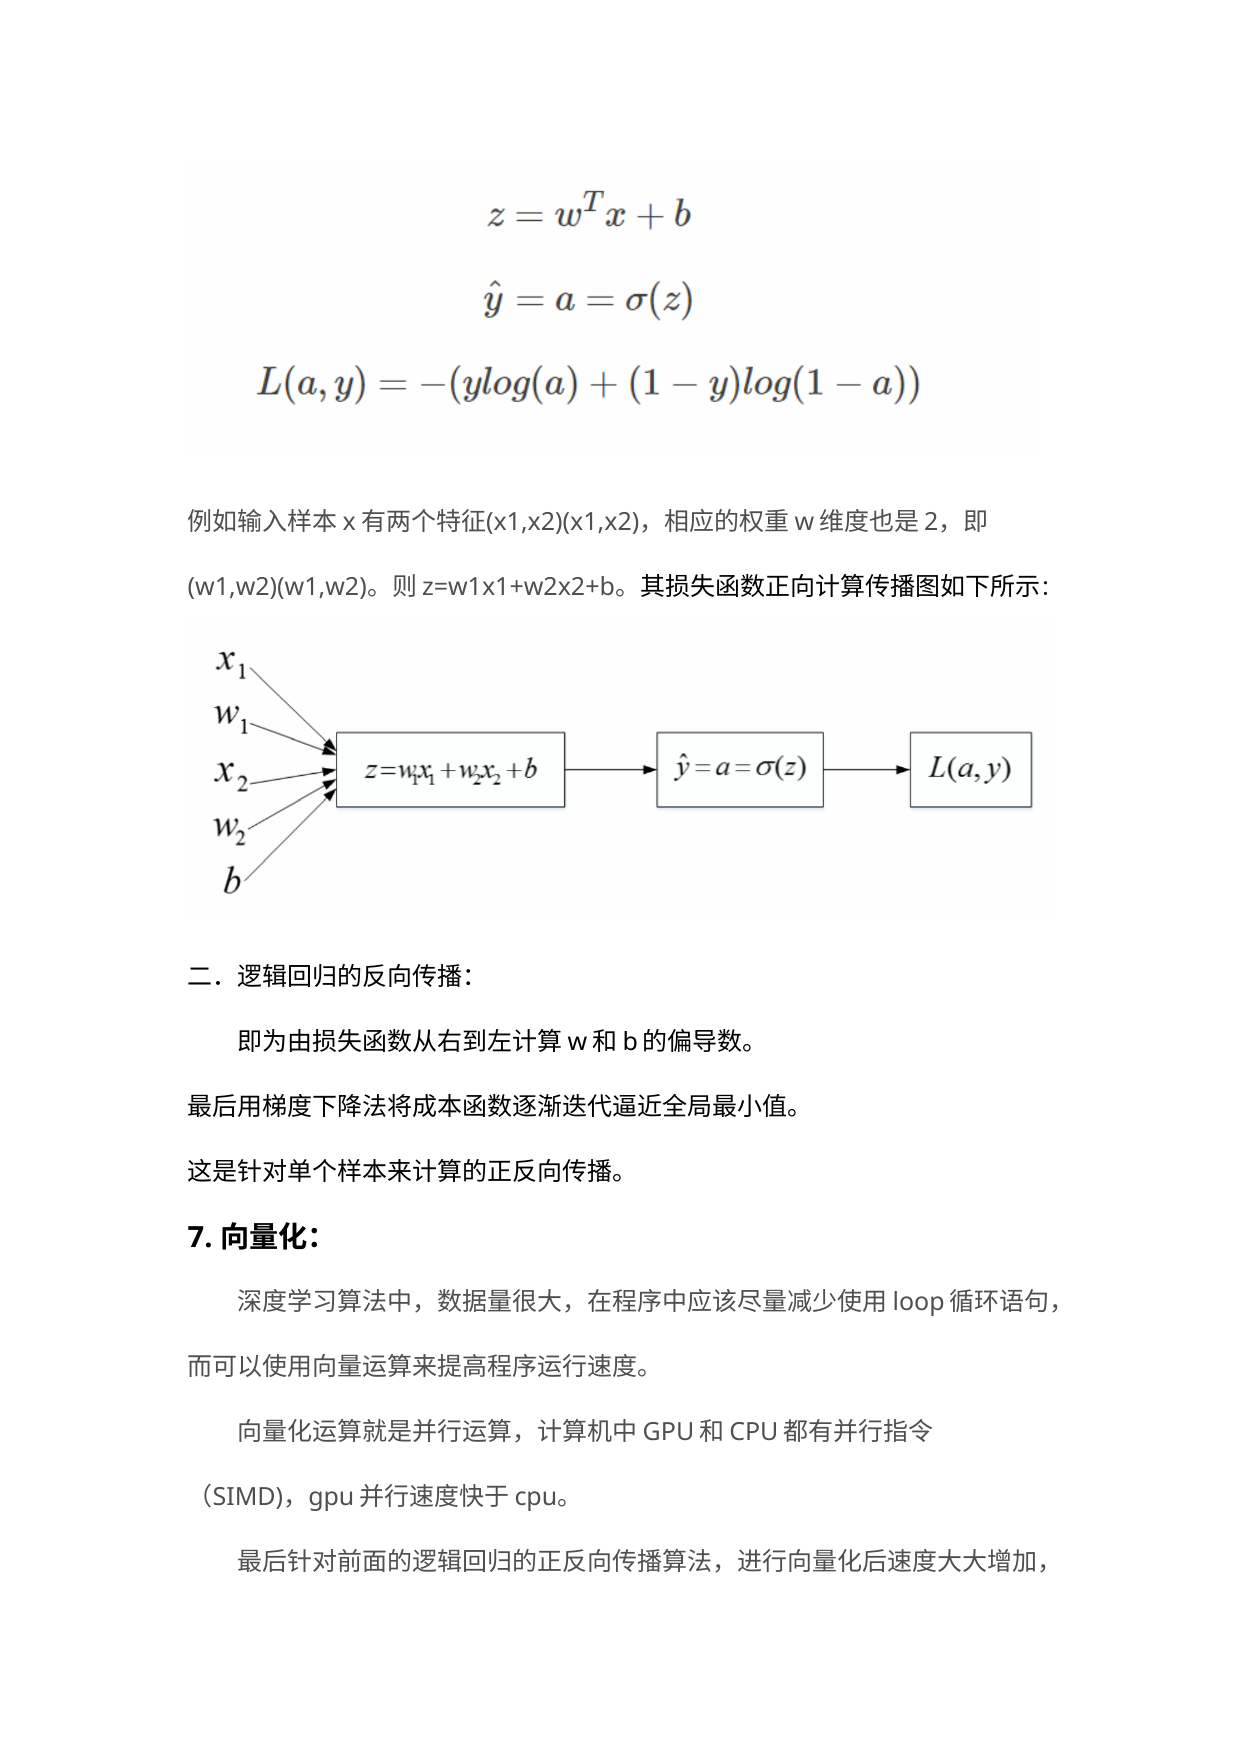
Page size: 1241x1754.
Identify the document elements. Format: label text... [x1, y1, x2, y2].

list 深度学习算法中，数据量很大，在程序中应该尽量减少使用loop循环语句，而可以使用向量运算来提高程序运行速度。 [187, 1267, 1053, 1397]
picture [187, 617, 1053, 921]
list 最后用梯度下降法将成本函数逐渐迭代逼近全局最小值。 [187, 1072, 1053, 1137]
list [187, 1527, 1053, 1592]
list 例如输入样本x有两个特征(x1,x2)(x1,x2)，相应的权重w维度也是2，即(w1,w2)(w1,w2)。则z=w1x1+w2x2+b。其损失函数正向计算传播图如下所示： [187, 487, 1053, 617]
list 即为由损失函数从右到左计算w和b的偏导数。 [187, 1007, 1053, 1072]
list 这是针对单个样本来计算的正反向传播。 [187, 1137, 1053, 1202]
list 向量化运算就是并行运算，计算机中GPU和CPU都有并行指令（SIMD)，gpu并行速度快于cpu。 [187, 1397, 1053, 1527]
list 向量化： [187, 1202, 1053, 1267]
list 逻辑回归的反向传播： [187, 942, 1053, 1007]
picture [187, 162, 1040, 456]
